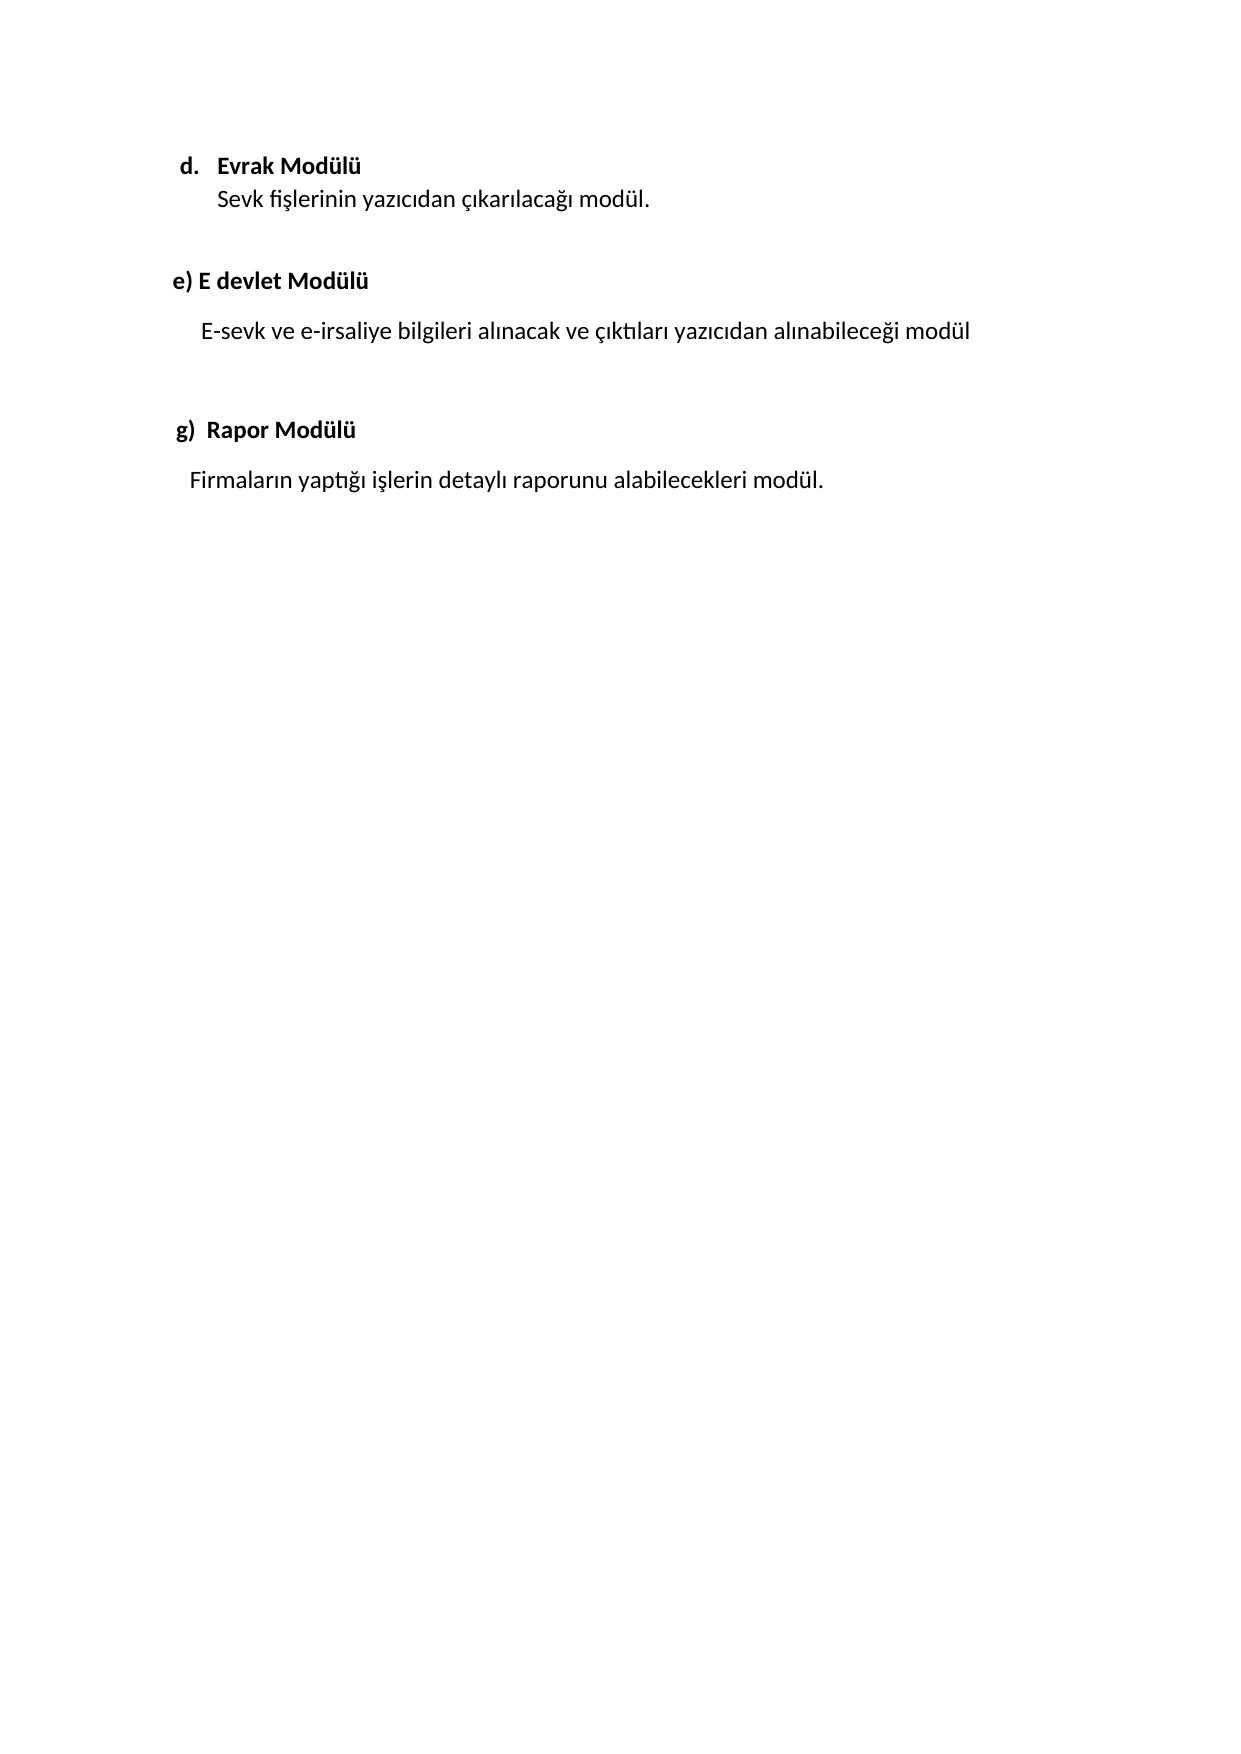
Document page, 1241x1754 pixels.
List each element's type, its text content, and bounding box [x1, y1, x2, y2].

list Evrak Modülü [179, 150, 1090, 181]
text E-sevk ve e-irsaliye bilgileri alınacak ve çıktıları yazıcıdan alınabileceği modül [150, 315, 1090, 346]
text Firmaların yaptığı işlerin detaylı raporunu alabilecekleri modül. [150, 464, 1090, 494]
list Sevk fişlerinin yazıcıdan çıkarılacağı modül. [217, 183, 1090, 213]
text g) Rapor Modülü [150, 414, 1090, 445]
text e) E devlet Modülü [150, 265, 1090, 296]
